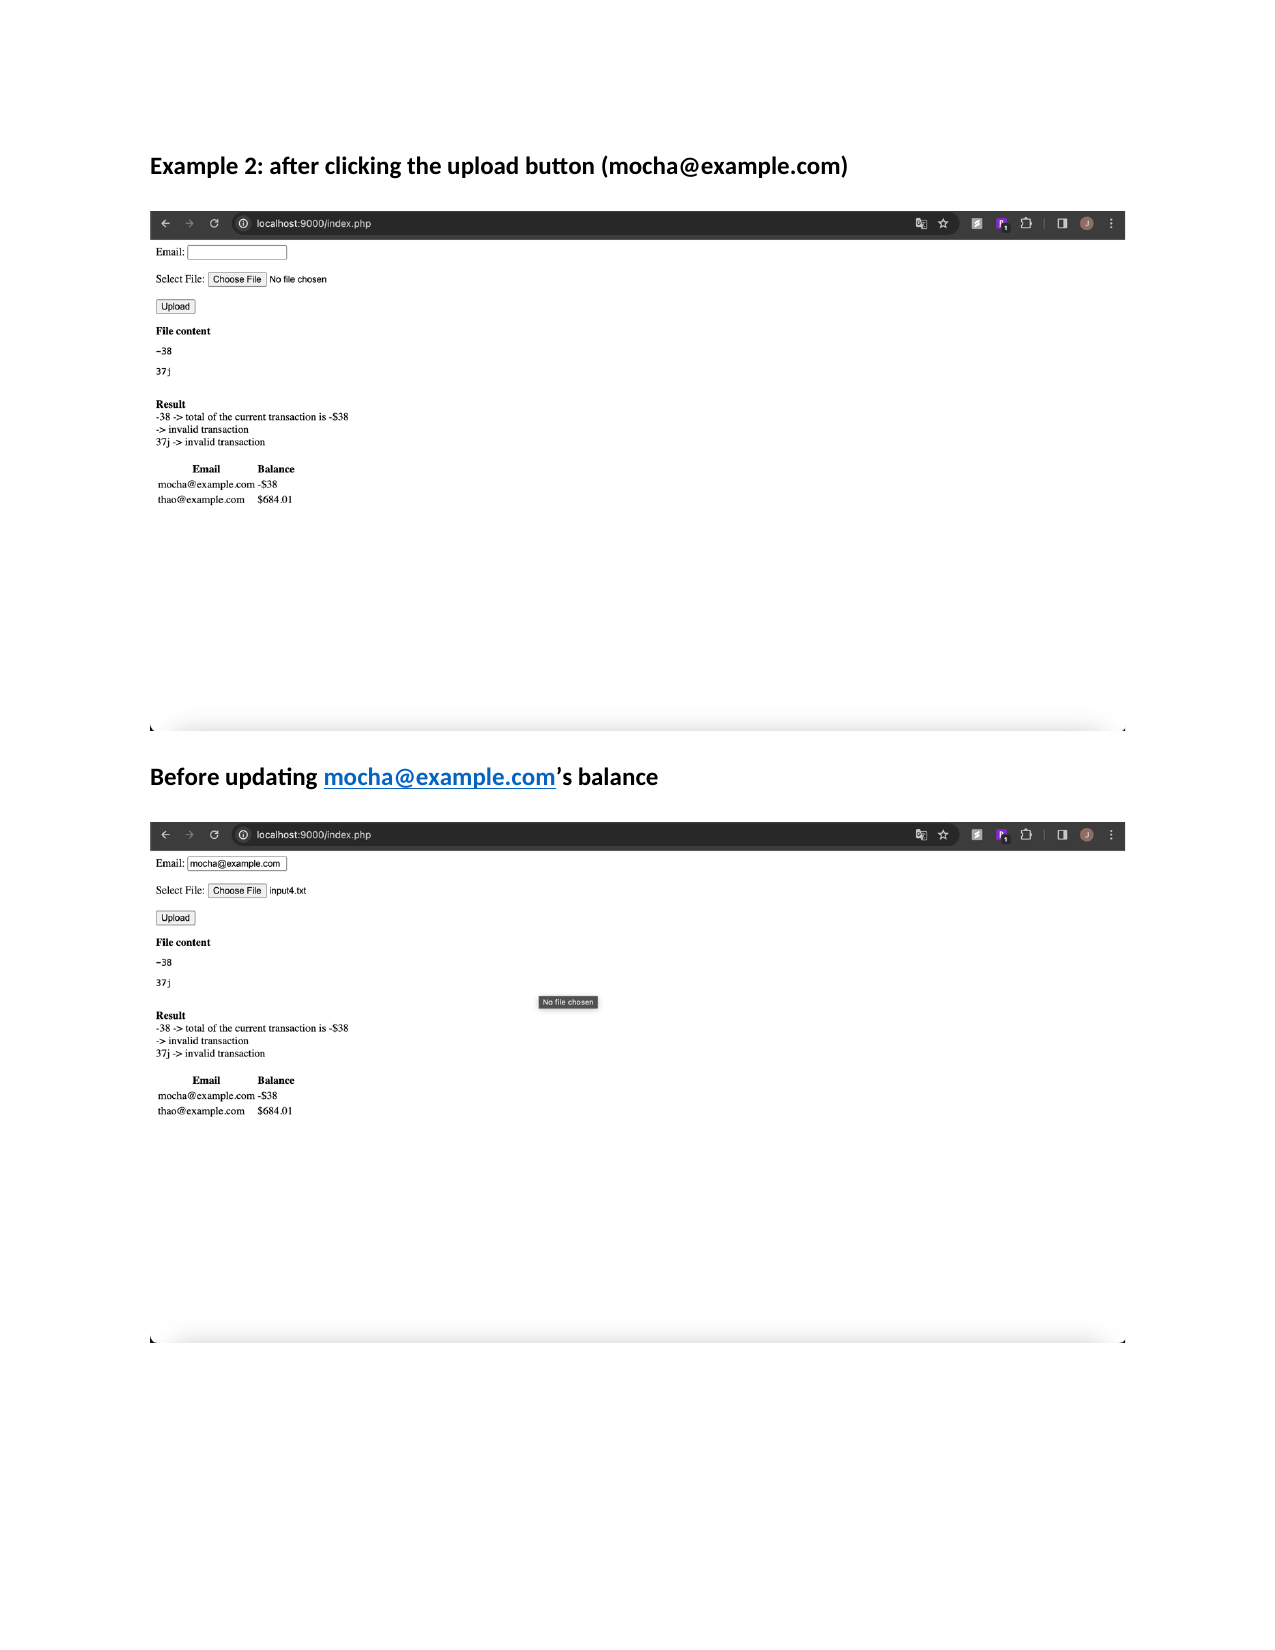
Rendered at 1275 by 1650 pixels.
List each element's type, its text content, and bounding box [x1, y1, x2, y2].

text Before updating mocha@example.com’s balance [150, 762, 1125, 792]
picture [150, 822, 1125, 1343]
text Example 2: after clicking the upload button (mocha@example.com) [150, 150, 1125, 181]
picture [150, 211, 1125, 731]
